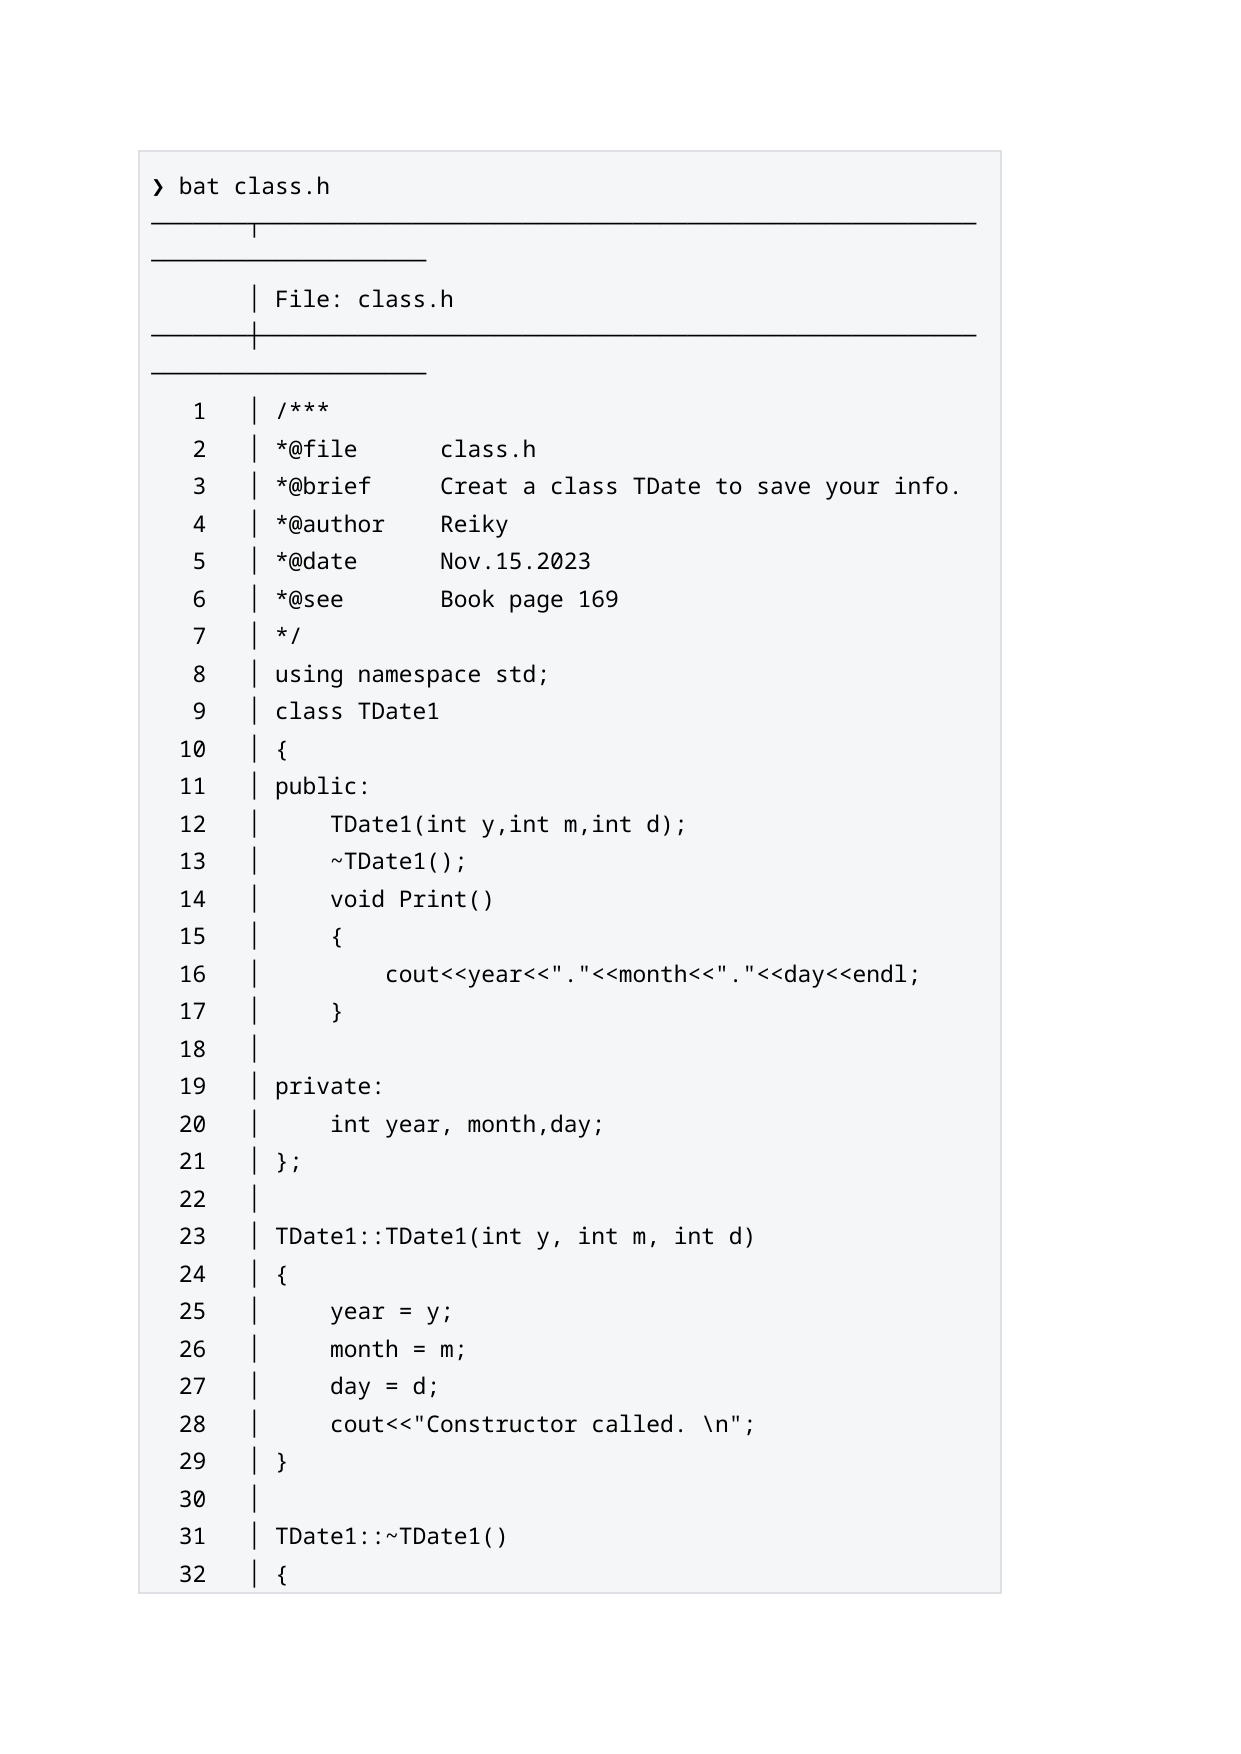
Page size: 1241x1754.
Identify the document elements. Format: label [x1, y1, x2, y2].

table_header [140, 152, 1000, 1592]
